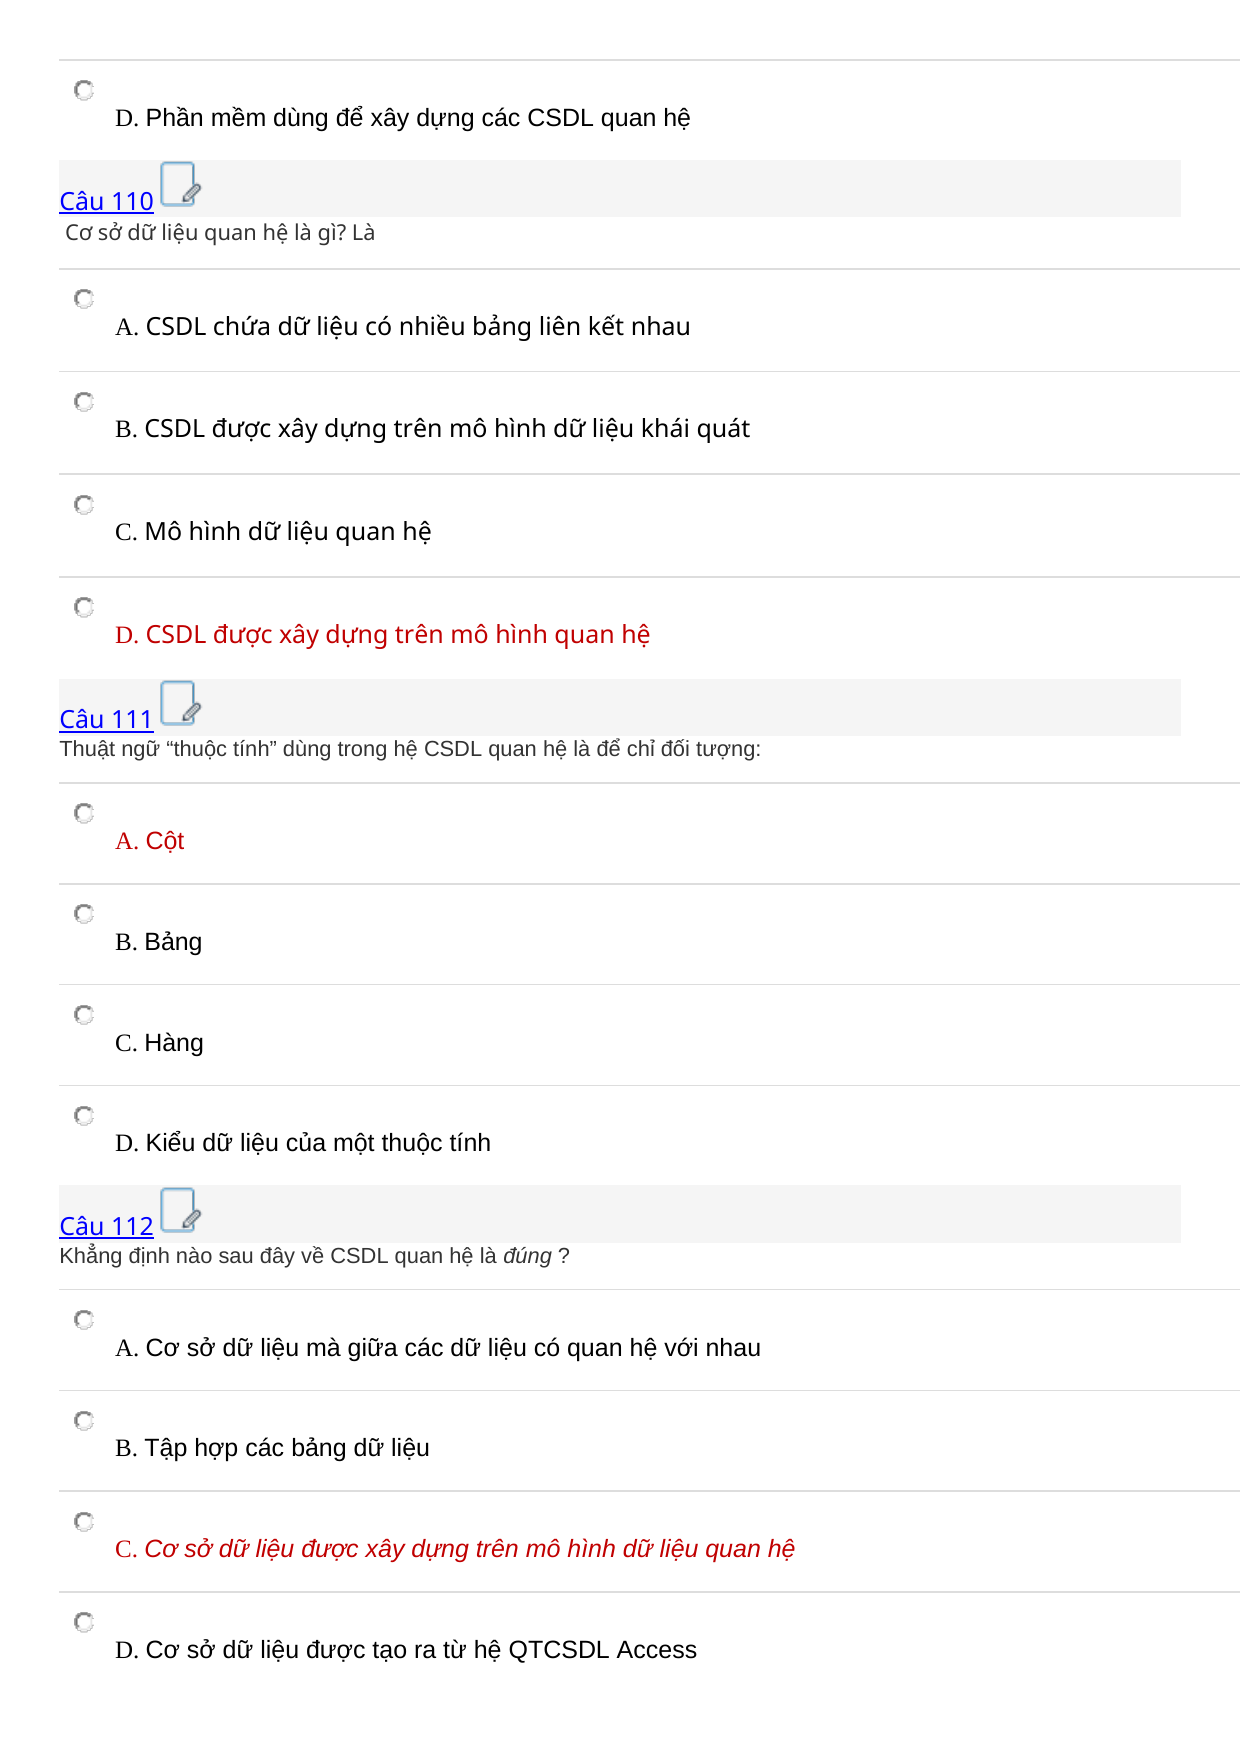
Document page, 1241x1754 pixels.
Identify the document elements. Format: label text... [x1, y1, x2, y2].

table_cell C. Cơ sở dữ liệu được xây dựng trên mô hình dữ liệu quan hệ [59, 1492, 1240, 1591]
table_cell C. Mô hình dữ liệu quan hệ [59, 475, 1240, 576]
picture [153, 678, 204, 729]
table_cell D. Phần mềm dùng để xây dựng các CSDL quan hệ [59, 61, 1240, 160]
table_header A. Cột [59, 784, 1240, 883]
picture [153, 1185, 204, 1236]
table_header A. Cơ sở dữ liệu mà giữa các dữ liệu có quan hệ với nhau [59, 1290, 1240, 1389]
text Câu 112 [59, 1185, 1181, 1243]
text Câu 111 [59, 679, 1181, 736]
picture [153, 160, 204, 210]
text Khẳng định nào sau đây về CSDL quan hệ là đúng ? [59, 1243, 1181, 1268]
table_cell B. Bảng [59, 885, 1240, 984]
table_cell D. Kiểu dữ liệu của một thuộc tính [59, 1086, 1240, 1185]
text Thuật ngữ “thuộc tính” dùng trong hệ CSDL quan hệ là để chỉ đối tượng: [59, 736, 1181, 761]
table_header A. CSDL chứa dữ liệu có nhiều bảng liên kết nhau [59, 270, 1240, 371]
table_cell D. CSDL được xây dựng trên mô hình quan hệ [59, 578, 1240, 679]
table_cell C. Hàng [59, 985, 1240, 1084]
table_cell B. Tập hợp các bảng dữ liệu [59, 1391, 1240, 1490]
table_cell B. CSDL được xây dựng trên mô hình dữ liệu khái quát [59, 372, 1240, 473]
table_cell D. Cơ sở dữ liệu được tạo ra từ hệ QTCSDL Access [59, 1593, 1240, 1692]
text Cơ sở dữ liệu quan hệ là gì? Là [59, 217, 1181, 247]
text Câu 110 [59, 160, 1181, 217]
